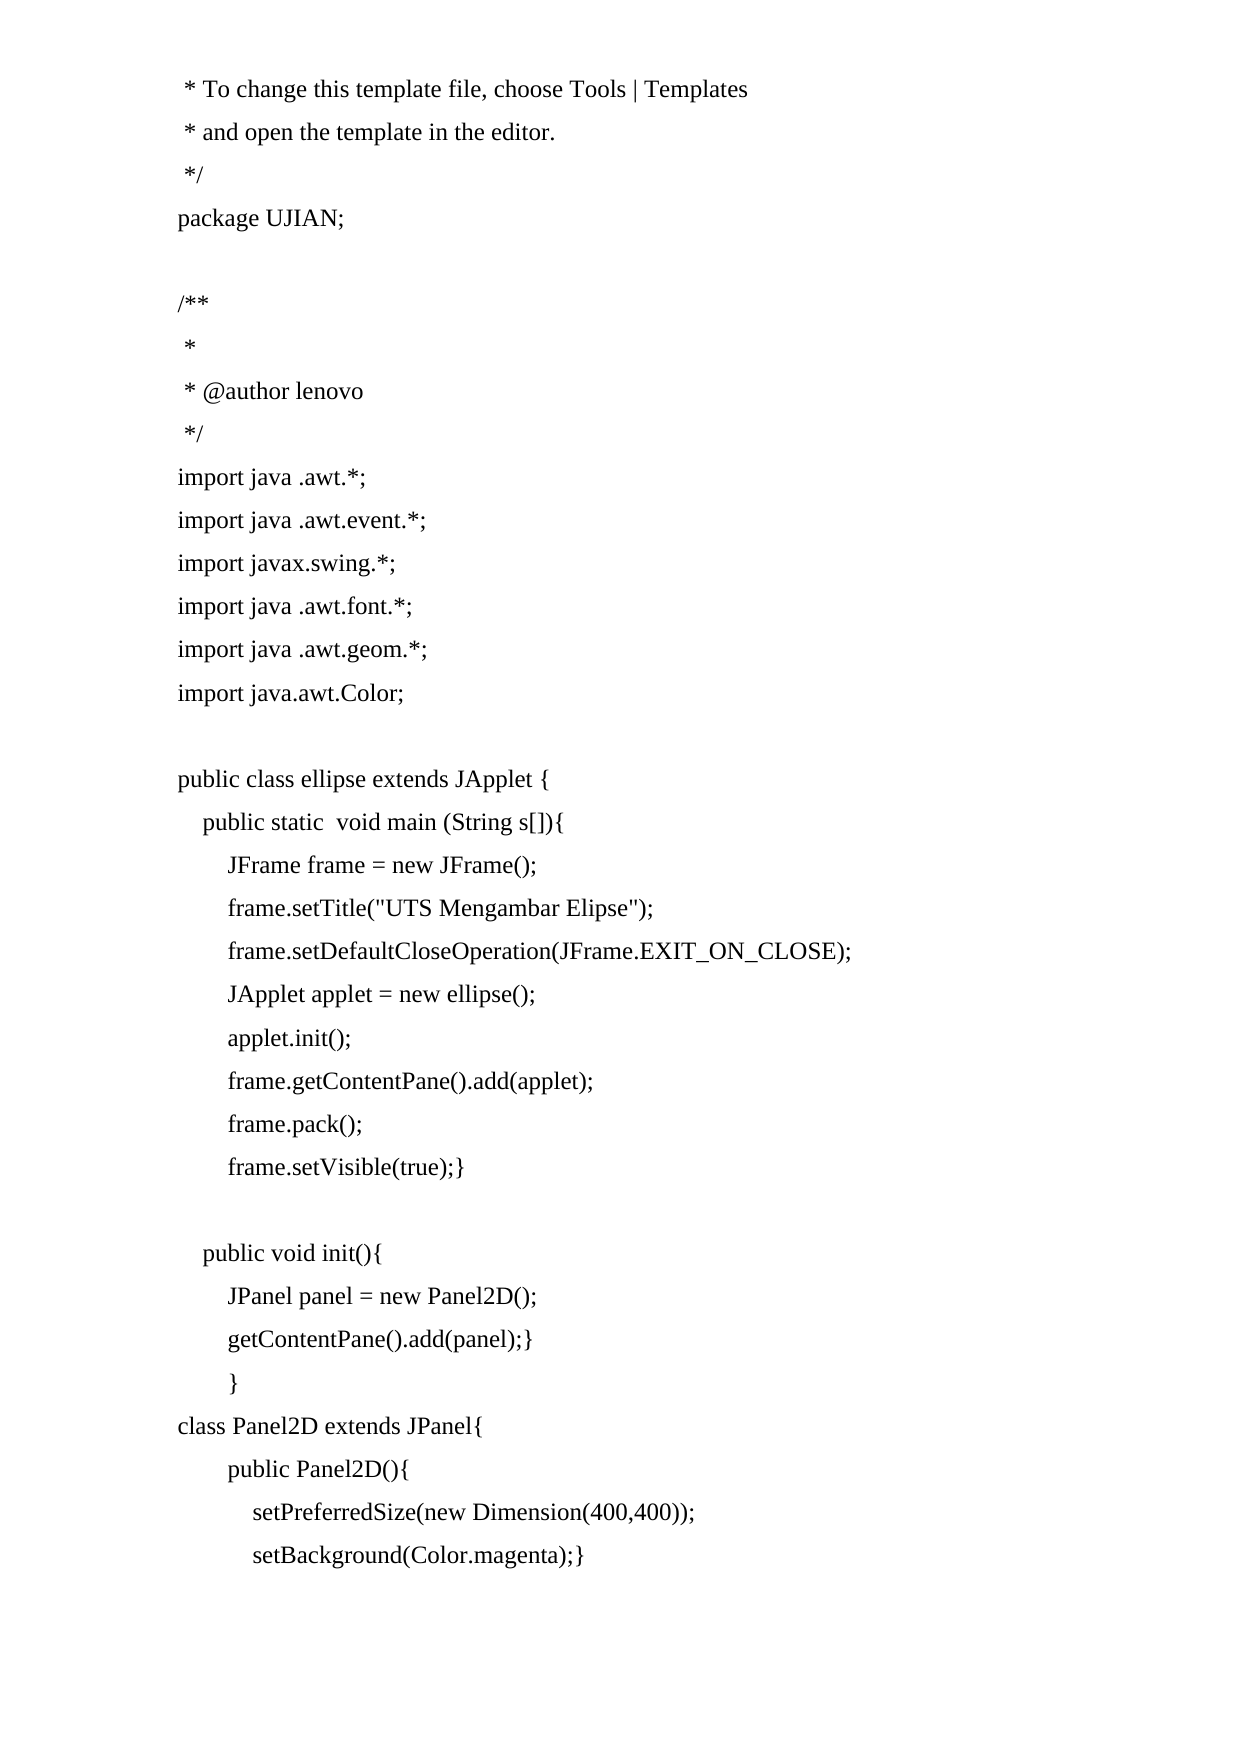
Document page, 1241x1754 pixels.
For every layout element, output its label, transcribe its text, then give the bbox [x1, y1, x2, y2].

text package UJIAN; [177, 203, 1122, 232]
text import javax.swing.*; [177, 548, 1122, 577]
text class Panel2D extends JPanel{ [177, 1411, 1122, 1439]
text * and open the template in the editor. [177, 117, 1122, 146]
text frame.setVisible(true);} [177, 1152, 1122, 1181]
text import java .awt.font.*; [177, 591, 1122, 620]
text import java .awt.event.*; [177, 505, 1122, 534]
text */ [177, 160, 1122, 189]
text * [177, 333, 1122, 361]
text public Panel2D(){ [177, 1454, 1122, 1483]
text import java .awt.*; [177, 462, 1122, 491]
text import java .awt.geom.*; [177, 634, 1122, 663]
text JApplet applet = new ellipse(); [177, 979, 1122, 1008]
text } [177, 1368, 1122, 1396]
text setBackground(Color.magenta);} [177, 1540, 1122, 1569]
text setPreferredSize(new Dimension(400,400)); [177, 1497, 1122, 1526]
text import java.awt.Color; [177, 678, 1122, 706]
text JPanel panel = new Panel2D(); [177, 1281, 1122, 1310]
text JFrame frame = new JFrame(); [177, 850, 1122, 879]
text frame.setTitle("UTS Mengambar Elipse"); [177, 893, 1122, 922]
text public static void main (String s[]){ [177, 807, 1122, 836]
text frame.setDefaultCloseOperation(JFrame.EXIT_ON_CLOSE); [177, 936, 1122, 965]
text getContentPane().add(panel);} [177, 1324, 1122, 1353]
text * To change this template file, choose Tools | Templates [177, 74, 1122, 103]
text */ [177, 419, 1122, 448]
text frame.pack(); [177, 1109, 1122, 1138]
text /** [177, 289, 1122, 318]
text * @author lenovo [177, 376, 1122, 404]
text frame.getContentPane().add(applet); [177, 1066, 1122, 1094]
text applet.init(); [177, 1023, 1122, 1051]
text public class ellipse extends JApplet { [177, 764, 1122, 793]
text public void init(){ [177, 1238, 1122, 1267]
